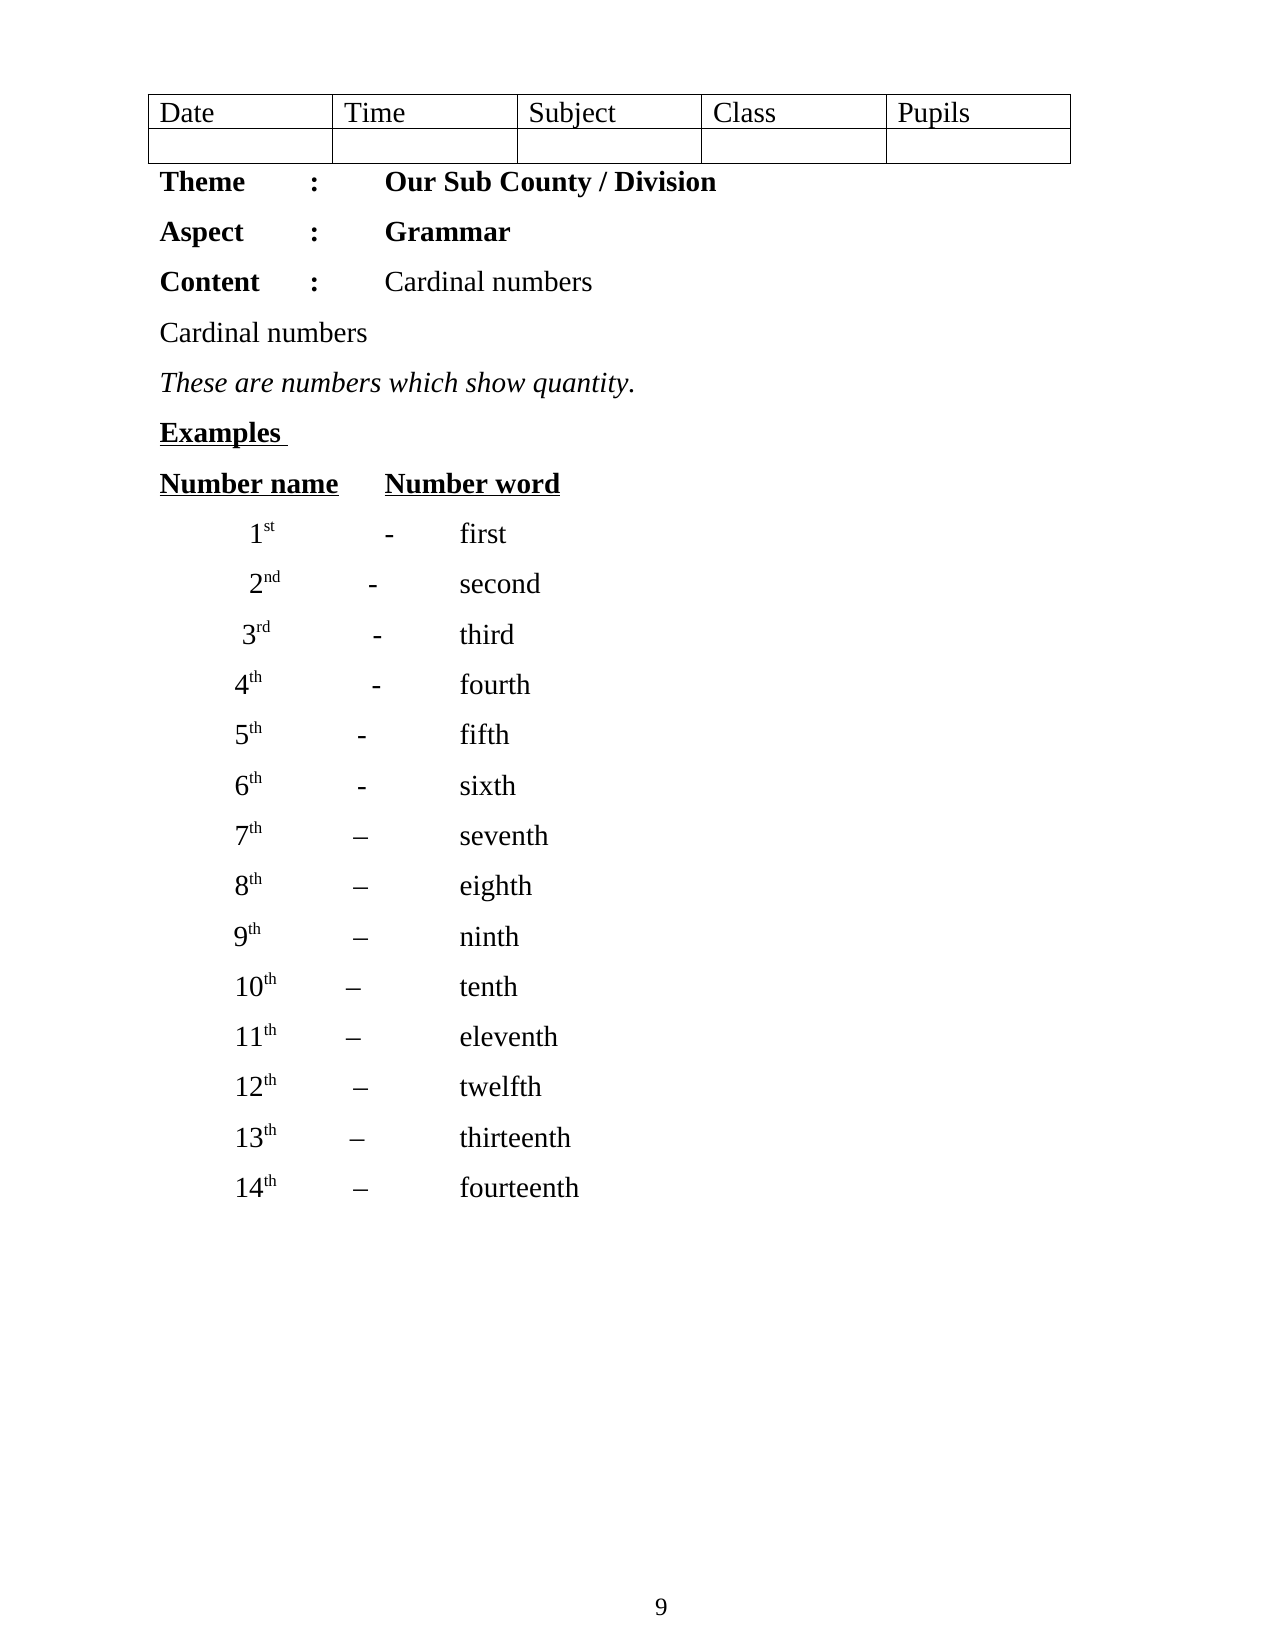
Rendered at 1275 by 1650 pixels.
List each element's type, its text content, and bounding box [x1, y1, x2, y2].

text Number name Number word [159, 466, 1162, 499]
text Cardinal numbers [159, 315, 1162, 348]
text Content : Cardinal numbers [159, 264, 1162, 298]
text Examples [159, 416, 1162, 449]
text Aspect : Grammar [159, 214, 1162, 248]
text Theme : Our Sub County / Division [159, 164, 1162, 197]
list 7th – seventh [234, 818, 1162, 852]
table_header Class [702, 95, 886, 128]
list 11th – eleventh [234, 1019, 1162, 1053]
list 1st - first [234, 516, 1162, 550]
table_cell [518, 129, 701, 163]
list 12th – twelfth [234, 1069, 1162, 1103]
text These are numbers which show quantity. [159, 365, 1162, 399]
list 10th – tenth [234, 969, 1162, 1002]
list 14th – fourteenth [234, 1170, 1162, 1204]
table_header Time [333, 95, 517, 128]
list 6th - sixth [234, 768, 1162, 801]
table_cell [149, 129, 332, 163]
table_header Date [149, 95, 332, 128]
table_cell [333, 129, 517, 163]
table_header Pupils [887, 95, 1070, 128]
text 4th - fourth [197, 667, 1162, 701]
table_cell [887, 129, 1070, 163]
table_header Subject [518, 95, 701, 128]
text 5th - fifth [197, 717, 1162, 751]
text 9th – ninth [197, 919, 1162, 952]
list 3rd - third [234, 617, 1162, 650]
list 8th – eighth [234, 868, 1162, 902]
table_cell [702, 129, 886, 163]
list 2nd - second [234, 566, 1162, 600]
list 13th – thirteenth [234, 1120, 1162, 1153]
